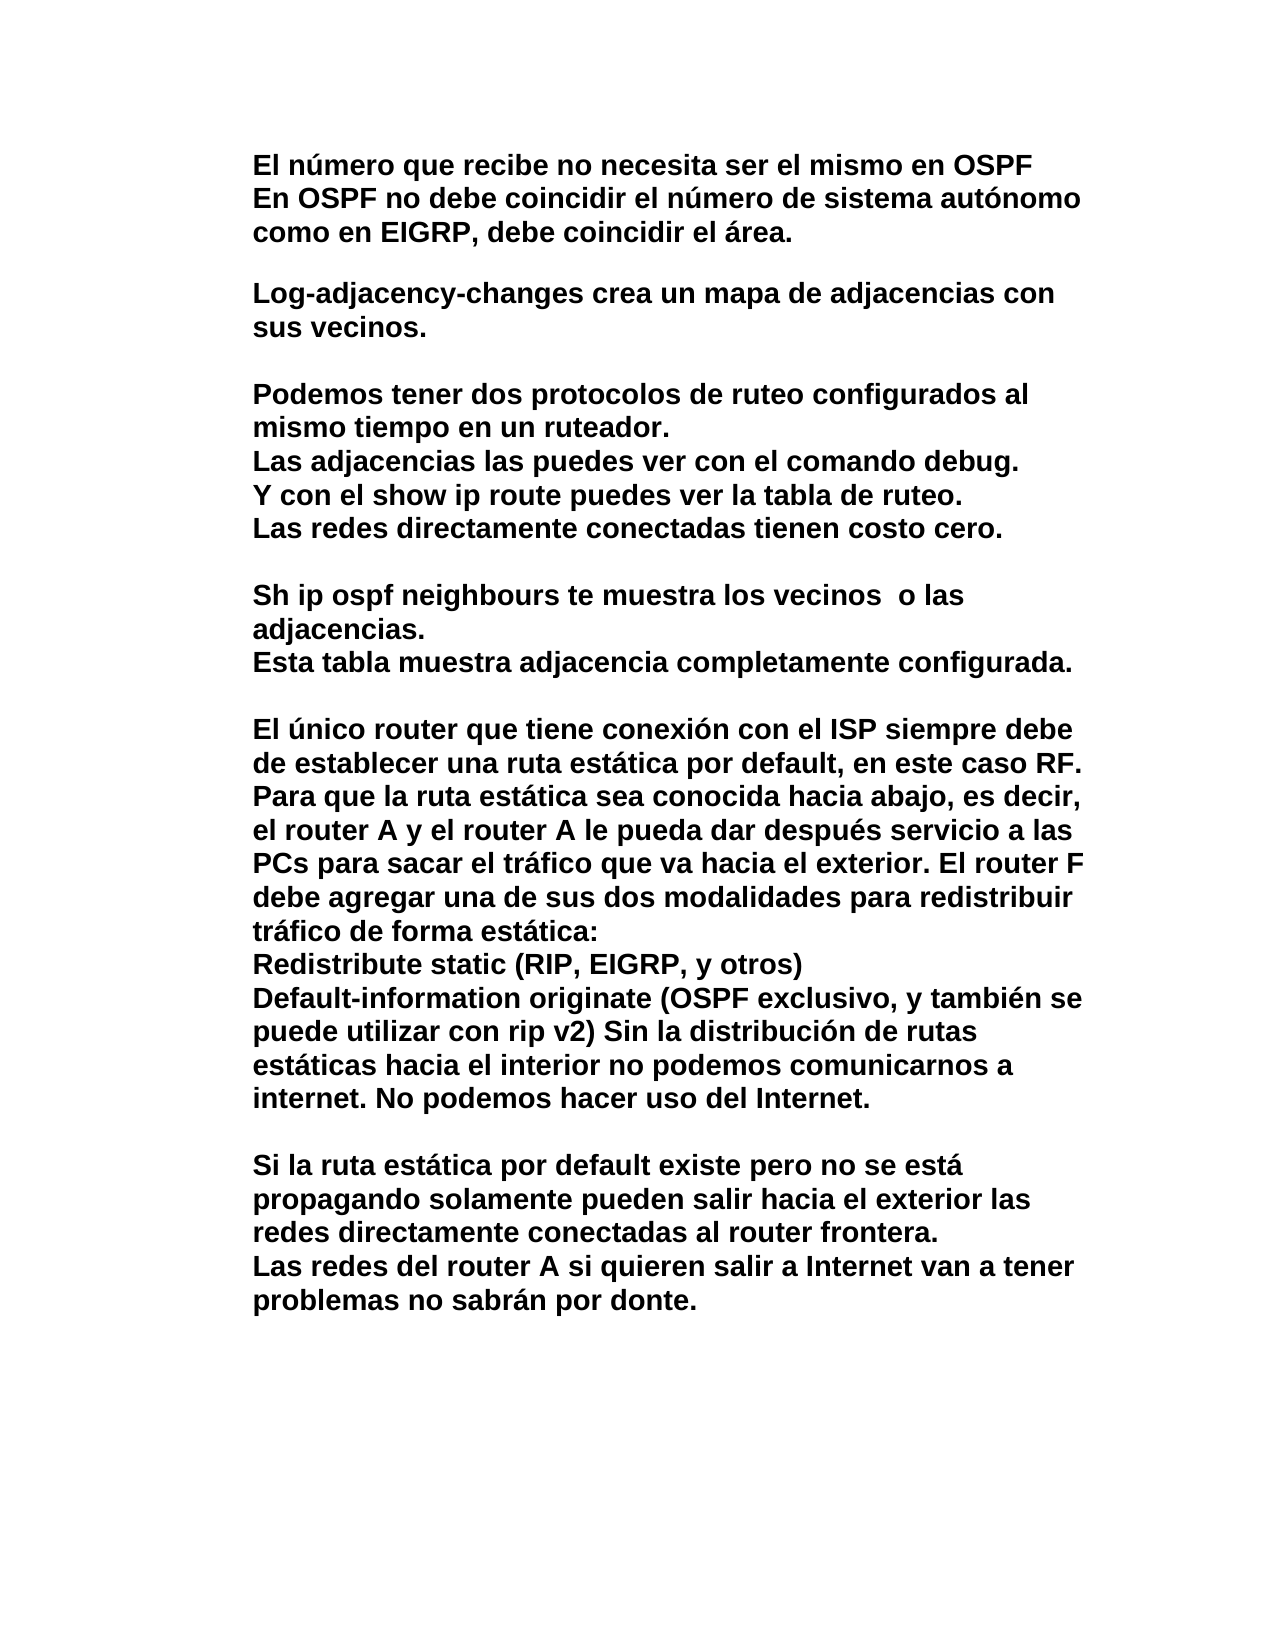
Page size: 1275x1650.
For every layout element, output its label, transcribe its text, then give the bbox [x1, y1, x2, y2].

list Log-adjacency-changes crea un mapa de adjacencias con sus vecinos. [252, 276, 1098, 343]
list El número que recibe no necesita ser el mismo en OSPF [252, 148, 1098, 181]
list Esta tabla muestra adjacencia completamente configurada. [252, 645, 1098, 679]
list Y con el show ip route puedes ver la tabla de ruteo. [252, 477, 1098, 511]
list Las redes directamente conectadas tienen costo cero. [252, 511, 1098, 544]
list Default-information originate (OSPF exclusivo, y también se puede utilizar con rip v2) Sin la distribución de rutas estáticas hacia el interior no podemos comunicarnos a internet. No podemos hacer uso del Internet. [252, 981, 1098, 1115]
list En OSPF no debe coincidir el número de sistema autónomo como en EIGRP, debe coincidir el área. [252, 181, 1098, 248]
list Las redes del router A si quieren salir a Internet van a tener problemas no sabrán por donte. [252, 1249, 1098, 1316]
list Sh ip ospf neighbours te muestra los vecinos o las adjacencias. [252, 578, 1098, 645]
list Podemos tener dos protocolos de ruteo configurados al mismo tiempo en un ruteador. [252, 377, 1098, 444]
list Redistribute static (RIP, EIGRP, y otros) [252, 947, 1098, 981]
list Si la ruta estática por default existe pero no se está propagando solamente pueden salir hacia el exterior las redes directamente conectadas al router frontera. [252, 1148, 1098, 1249]
list Las adjacencias las puedes ver con el comando debug. [252, 444, 1098, 477]
list El único router que tiene conexión con el ISP siempre debe de establecer una ruta estática por default, en este caso RF. Para que la ruta estática sea conocida hacia abajo, es decir, el router A y el router A le pueda dar después servicio a las PCs para sacar el tráfico que va hacia el exterior. El router F debe agregar una de sus dos modalidades para redistribuir tráfico de forma estática: [252, 712, 1098, 947]
